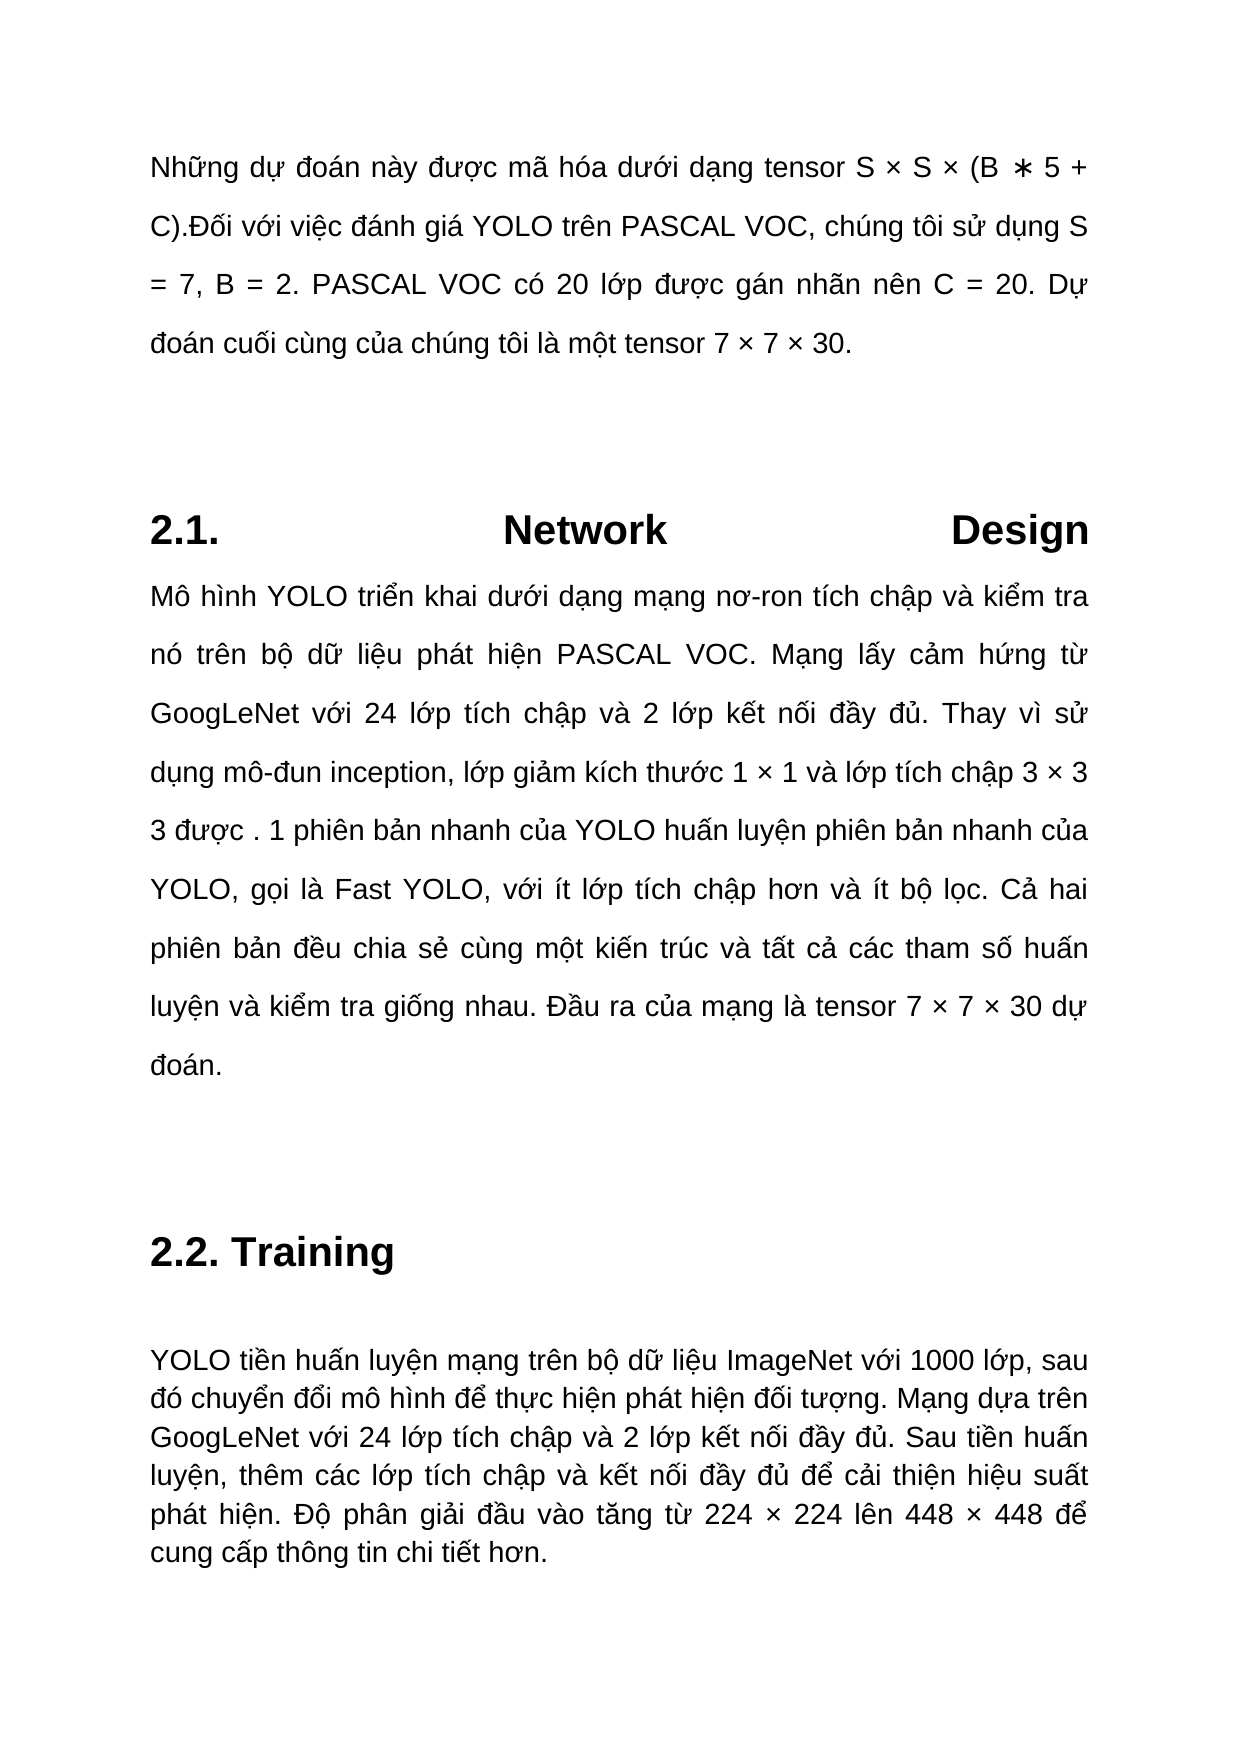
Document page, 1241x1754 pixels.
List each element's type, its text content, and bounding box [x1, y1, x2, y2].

text YOLO tiền huấn luyện mạng trên bộ dữ liệu ImageNet với 1000 lớp, sau đó chuyển đổi mô hình để thực hiện phát hiện đối tượng. Mạng dựa trên GoogLeNet với 24 lớp tích chập và 2 lớp kết nối đầy đủ. Sau tiền huấn luyện, thêm các lớp tích chập và kết nối đầy đủ để cải thiện hiệu suất phát hiện. Độ phân giải đầu vào tăng từ 224 × 224 lên 448 × 448 để cung cấp thông tin chi tiết hơn. [150, 1343, 1090, 1569]
text 2.2. Training [150, 1228, 1090, 1276]
text 2.1. Network Design Mô hình YOLO triển khai dưới dạng mạng nơ-ron tích chập và kiểm tra nó trên bộ dữ liệu phát hiện PASCAL VOC. Mạng lấy cảm hứng từ GoogLeNet với 24 lớp tích chập và 2 lớp kết nối đầy đủ. Thay vì sử dụng mô-đun inception, lớp giảm kích thước 1 × 1 và lớp tích chập 3 × 3 3 được . 1 phiên bản nhanh của YOLO huấn luyện phiên bản nhanh của YOLO, gọi là Fast YOLO, với ít lớp tích chập hơn và ít bộ lọc. Cả hai phiên bản đều chia sẻ cùng một kiến trúc và tất cả các tham số huấn luyện và kiểm tra giống nhau. Đầu ra của mạng là tensor 7 × 7 × 30 dự đoán. [150, 506, 1090, 1081]
text Những dự đoán này được mã hóa dưới dạng tensor S × S × (B ∗ 5 + C).Đối với việc đánh giá YOLO trên PASCAL VOC, chúng tôi sử dụng S = 7, B = 2. PASCAL VOC có 20 lớp được gán nhãn nên C = 20. Dự đoán cuối cùng của chúng tôi là một tensor 7 × 7 × 30. [150, 150, 1090, 359]
